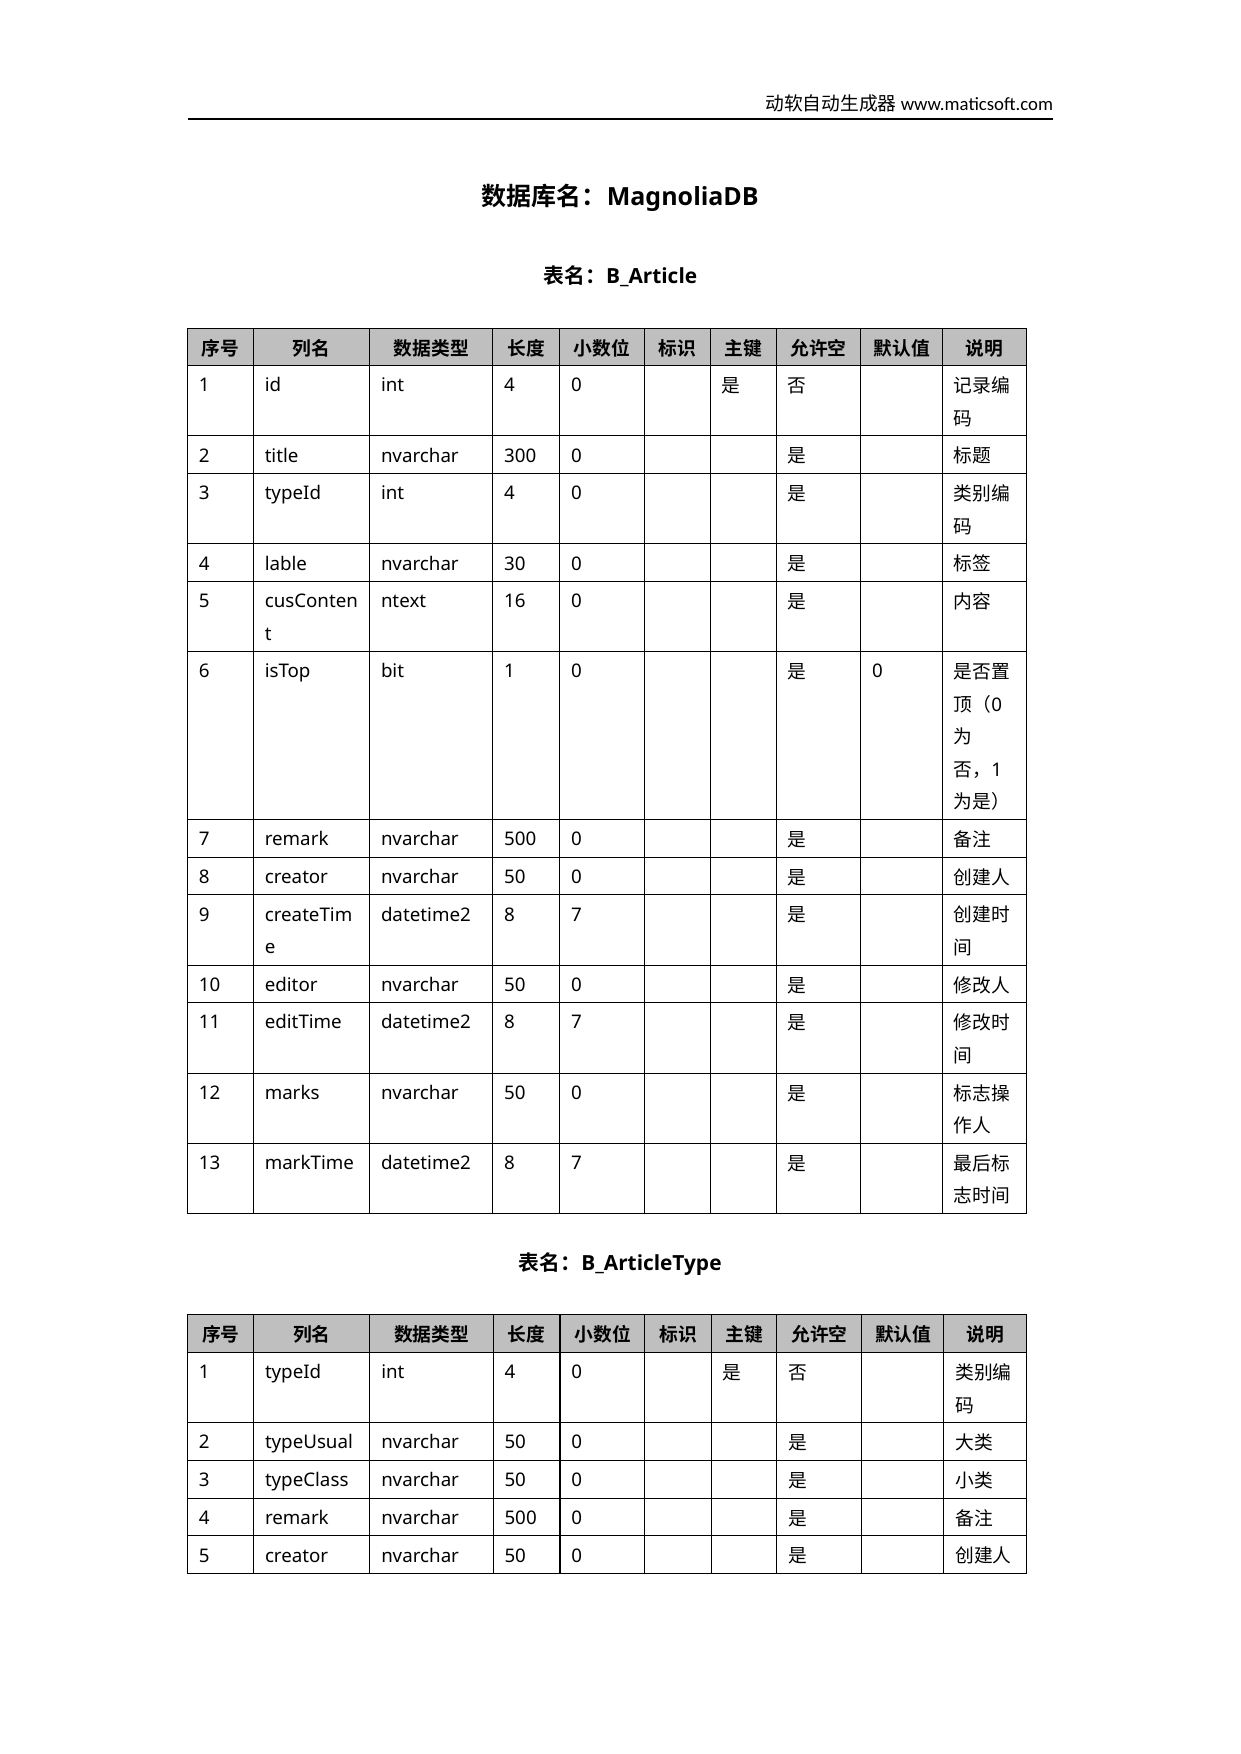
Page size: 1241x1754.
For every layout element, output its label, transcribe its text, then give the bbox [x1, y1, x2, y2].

table_cell 8 [493, 895, 559, 964]
table_cell [645, 1003, 710, 1072]
table_cell 50 [493, 858, 559, 894]
table_cell nvarchar [370, 1536, 493, 1573]
table_header 数据类型 [370, 1315, 493, 1352]
table_cell 4 [493, 366, 559, 435]
table_cell [645, 436, 710, 473]
table_cell nvarchar [370, 1423, 493, 1460]
table_cell 0 [560, 474, 644, 543]
text 数据库名：MagnoliaDB [187, 162, 1053, 227]
table_cell nvarchar [370, 858, 492, 894]
table_cell 0 [560, 652, 644, 819]
table_cell 4 [188, 544, 253, 581]
table_cell 创建人 [943, 858, 1026, 894]
table_cell [861, 1074, 942, 1143]
table_cell 是 [777, 1003, 860, 1072]
table_header 长度 [493, 329, 559, 365]
table_cell nvarchar [370, 1074, 492, 1143]
table_cell 0 [560, 1074, 644, 1143]
table_cell 7 [560, 895, 644, 964]
table_cell 是 [711, 366, 776, 435]
table_cell 是 [777, 895, 860, 964]
text 表名：B_ArticleType [187, 1245, 1053, 1278]
table_cell [645, 1144, 710, 1213]
table_cell [645, 652, 710, 819]
table_cell createTime [254, 895, 369, 964]
table_cell [711, 895, 776, 964]
table_cell 0 [561, 1423, 644, 1460]
table_cell id [254, 366, 369, 435]
table_cell nvarchar [370, 1461, 493, 1498]
table_cell 是 [777, 1144, 860, 1213]
table_cell 50 [493, 1074, 559, 1143]
table_cell [645, 858, 710, 894]
table_cell [861, 582, 942, 651]
table_cell datetime2 [370, 895, 492, 964]
table_cell [862, 1536, 943, 1573]
table_cell 0 [560, 582, 644, 651]
table_cell 是 [777, 1499, 861, 1535]
table_cell [712, 1461, 776, 1498]
table_cell [711, 820, 776, 857]
table_cell 13 [188, 1144, 253, 1213]
table_cell cusContent [254, 582, 369, 651]
table_header 说明 [943, 329, 1026, 365]
table_cell typeUsual [254, 1423, 369, 1460]
table_cell ntext [370, 582, 492, 651]
table_cell 0 [560, 544, 644, 581]
table_cell 50 [494, 1536, 559, 1573]
table_cell [862, 1499, 943, 1535]
table_cell [712, 1536, 776, 1573]
table_cell 是 [777, 1536, 861, 1573]
table_cell 9 [188, 895, 253, 964]
table_cell [861, 474, 942, 543]
table_cell 否 [777, 366, 860, 435]
table_cell 3 [188, 474, 253, 543]
table_cell 修改时间 [943, 1003, 1026, 1072]
table_cell 是 [777, 1074, 860, 1143]
text 表名：B_Article [187, 258, 1053, 291]
table_cell [861, 1144, 942, 1213]
table_cell 2 [188, 1423, 253, 1460]
table_cell 4 [188, 1499, 253, 1535]
table_cell [712, 1423, 776, 1460]
table_cell 1 [188, 366, 253, 435]
table_cell [645, 1353, 711, 1422]
table_cell 是 [777, 1461, 861, 1498]
table_cell lable [254, 544, 369, 581]
table_cell 标题 [943, 436, 1026, 473]
table_cell 7 [560, 1003, 644, 1072]
table_cell [645, 1536, 711, 1573]
table_cell 是 [777, 858, 860, 894]
table_cell 50 [494, 1423, 559, 1460]
table_header 说明 [944, 1315, 1026, 1352]
table_header 序号 [188, 329, 253, 365]
table_header 主键 [711, 329, 776, 365]
table_cell 5 [188, 582, 253, 651]
table_cell [861, 895, 942, 964]
table_cell 0 [560, 966, 644, 1002]
table_cell 500 [494, 1499, 559, 1535]
table_header 小数位 [561, 1315, 644, 1352]
table_cell [861, 1003, 942, 1072]
table_cell [645, 582, 710, 651]
table_cell 最后标志时间 [943, 1144, 1026, 1213]
table_cell typeId [254, 1353, 369, 1422]
table_cell [711, 1003, 776, 1072]
table_cell 记录编码 [943, 366, 1026, 435]
table_header 允许空 [777, 1315, 861, 1352]
table_cell nvarchar [370, 1499, 493, 1535]
table_cell [645, 820, 710, 857]
table_cell [712, 1499, 776, 1535]
table_cell editor [254, 966, 369, 1002]
table_cell bit [370, 652, 492, 819]
table_cell 7 [188, 820, 253, 857]
table_cell datetime2 [370, 1003, 492, 1072]
table_cell 10 [188, 966, 253, 1002]
table_cell nvarchar [370, 436, 492, 473]
table_cell typeClass [254, 1461, 369, 1498]
table_cell 500 [493, 820, 559, 857]
table_cell 8 [188, 858, 253, 894]
table_cell [861, 366, 942, 435]
table_cell title [254, 436, 369, 473]
table_cell markTime [254, 1144, 369, 1213]
table_cell 小类 [944, 1461, 1026, 1498]
table_cell [862, 1353, 943, 1422]
table_cell 内容 [943, 582, 1026, 651]
table_cell 创建人 [944, 1536, 1026, 1573]
table_cell 0 [560, 858, 644, 894]
table_cell 0 [560, 820, 644, 857]
table_cell 备注 [944, 1499, 1026, 1535]
table_cell 0 [561, 1536, 644, 1573]
table_cell [861, 436, 942, 473]
table_cell 是 [777, 544, 860, 581]
table_cell 11 [188, 1003, 253, 1072]
table_cell [645, 966, 710, 1002]
table_cell 是 [777, 474, 860, 543]
table_cell 8 [493, 1144, 559, 1213]
table_cell [711, 474, 776, 543]
table_header 长度 [494, 1315, 559, 1352]
table_cell 1 [188, 1353, 253, 1422]
table_cell [711, 966, 776, 1002]
table_cell nvarchar [370, 966, 492, 1002]
table_cell 1 [493, 652, 559, 819]
table_cell 是 [777, 820, 860, 857]
table_cell 修改人 [943, 966, 1026, 1002]
table_header 默认值 [861, 329, 942, 365]
table_cell [711, 582, 776, 651]
table_cell [645, 1499, 711, 1535]
table_cell int [370, 474, 492, 543]
table_cell 是否置顶（0为否，1为是） [943, 652, 1026, 819]
table_cell 16 [493, 582, 559, 651]
table_header 列名 [254, 329, 369, 365]
table_cell [711, 1074, 776, 1143]
table_cell 5 [188, 1536, 253, 1573]
table_cell 是 [777, 652, 860, 819]
table_cell editTime [254, 1003, 369, 1072]
table_cell 标签 [943, 544, 1026, 581]
table_cell [711, 544, 776, 581]
table_cell 7 [560, 1144, 644, 1213]
table_cell 4 [493, 474, 559, 543]
table_cell 0 [560, 436, 644, 473]
table_header 标识 [645, 329, 710, 365]
table_header 主键 [712, 1315, 776, 1352]
table_cell 6 [188, 652, 253, 819]
table_cell [645, 1074, 710, 1143]
table_header 列名 [254, 1315, 369, 1352]
table_cell [645, 895, 710, 964]
table_cell [645, 474, 710, 543]
table_cell [645, 544, 710, 581]
table_cell isTop [254, 652, 369, 819]
table_cell [861, 858, 942, 894]
table_cell 50 [494, 1461, 559, 1498]
table_cell 是 [712, 1353, 776, 1422]
table_cell 0 [561, 1461, 644, 1498]
table_cell nvarchar [370, 544, 492, 581]
table_cell 是 [777, 436, 860, 473]
table_cell [862, 1423, 943, 1460]
table_cell 4 [494, 1353, 559, 1422]
table_cell [711, 436, 776, 473]
table_cell 大类 [944, 1423, 1026, 1460]
table_cell 0 [861, 652, 942, 819]
table_cell 标志操作人 [943, 1074, 1026, 1143]
table_cell [645, 1423, 711, 1460]
table_header 小数位 [560, 329, 644, 365]
table_cell [862, 1461, 943, 1498]
table_cell 类别编码 [943, 474, 1026, 543]
table_header 标识 [645, 1315, 711, 1352]
table_cell 否 [777, 1353, 861, 1422]
table_cell 0 [561, 1499, 644, 1535]
table_cell 是 [777, 1423, 861, 1460]
table_cell [711, 1144, 776, 1213]
table_cell remark [254, 1499, 369, 1535]
table_header 序号 [188, 1315, 253, 1352]
table_cell int [370, 366, 492, 435]
table_cell creator [254, 858, 369, 894]
table_cell marks [254, 1074, 369, 1143]
table_cell 备注 [943, 820, 1026, 857]
table_cell [645, 366, 710, 435]
table_cell creator [254, 1536, 369, 1573]
table_cell datetime2 [370, 1144, 492, 1213]
table_cell 0 [561, 1353, 644, 1422]
table_cell 50 [493, 966, 559, 1002]
table_cell 0 [560, 366, 644, 435]
table_cell 是 [777, 966, 860, 1002]
table_cell 8 [493, 1003, 559, 1072]
table_cell 12 [188, 1074, 253, 1143]
table_cell 创建时间 [943, 895, 1026, 964]
table_cell [645, 1461, 711, 1498]
table_cell 30 [493, 544, 559, 581]
table_cell nvarchar [370, 820, 492, 857]
table_cell int [370, 1353, 493, 1422]
table_cell 是 [777, 582, 860, 651]
table_cell 类别编码 [944, 1353, 1026, 1422]
table_cell 300 [493, 436, 559, 473]
table_cell [861, 966, 942, 1002]
table_cell [861, 544, 942, 581]
table_cell [711, 652, 776, 819]
table_cell [711, 858, 776, 894]
table_header 默认值 [862, 1315, 943, 1352]
table_header 数据类型 [370, 329, 492, 365]
table_cell [861, 820, 942, 857]
table_cell 3 [188, 1461, 253, 1498]
table_header 允许空 [777, 329, 860, 365]
table_cell 2 [188, 436, 253, 473]
table_cell remark [254, 820, 369, 857]
table_cell typeId [254, 474, 369, 543]
